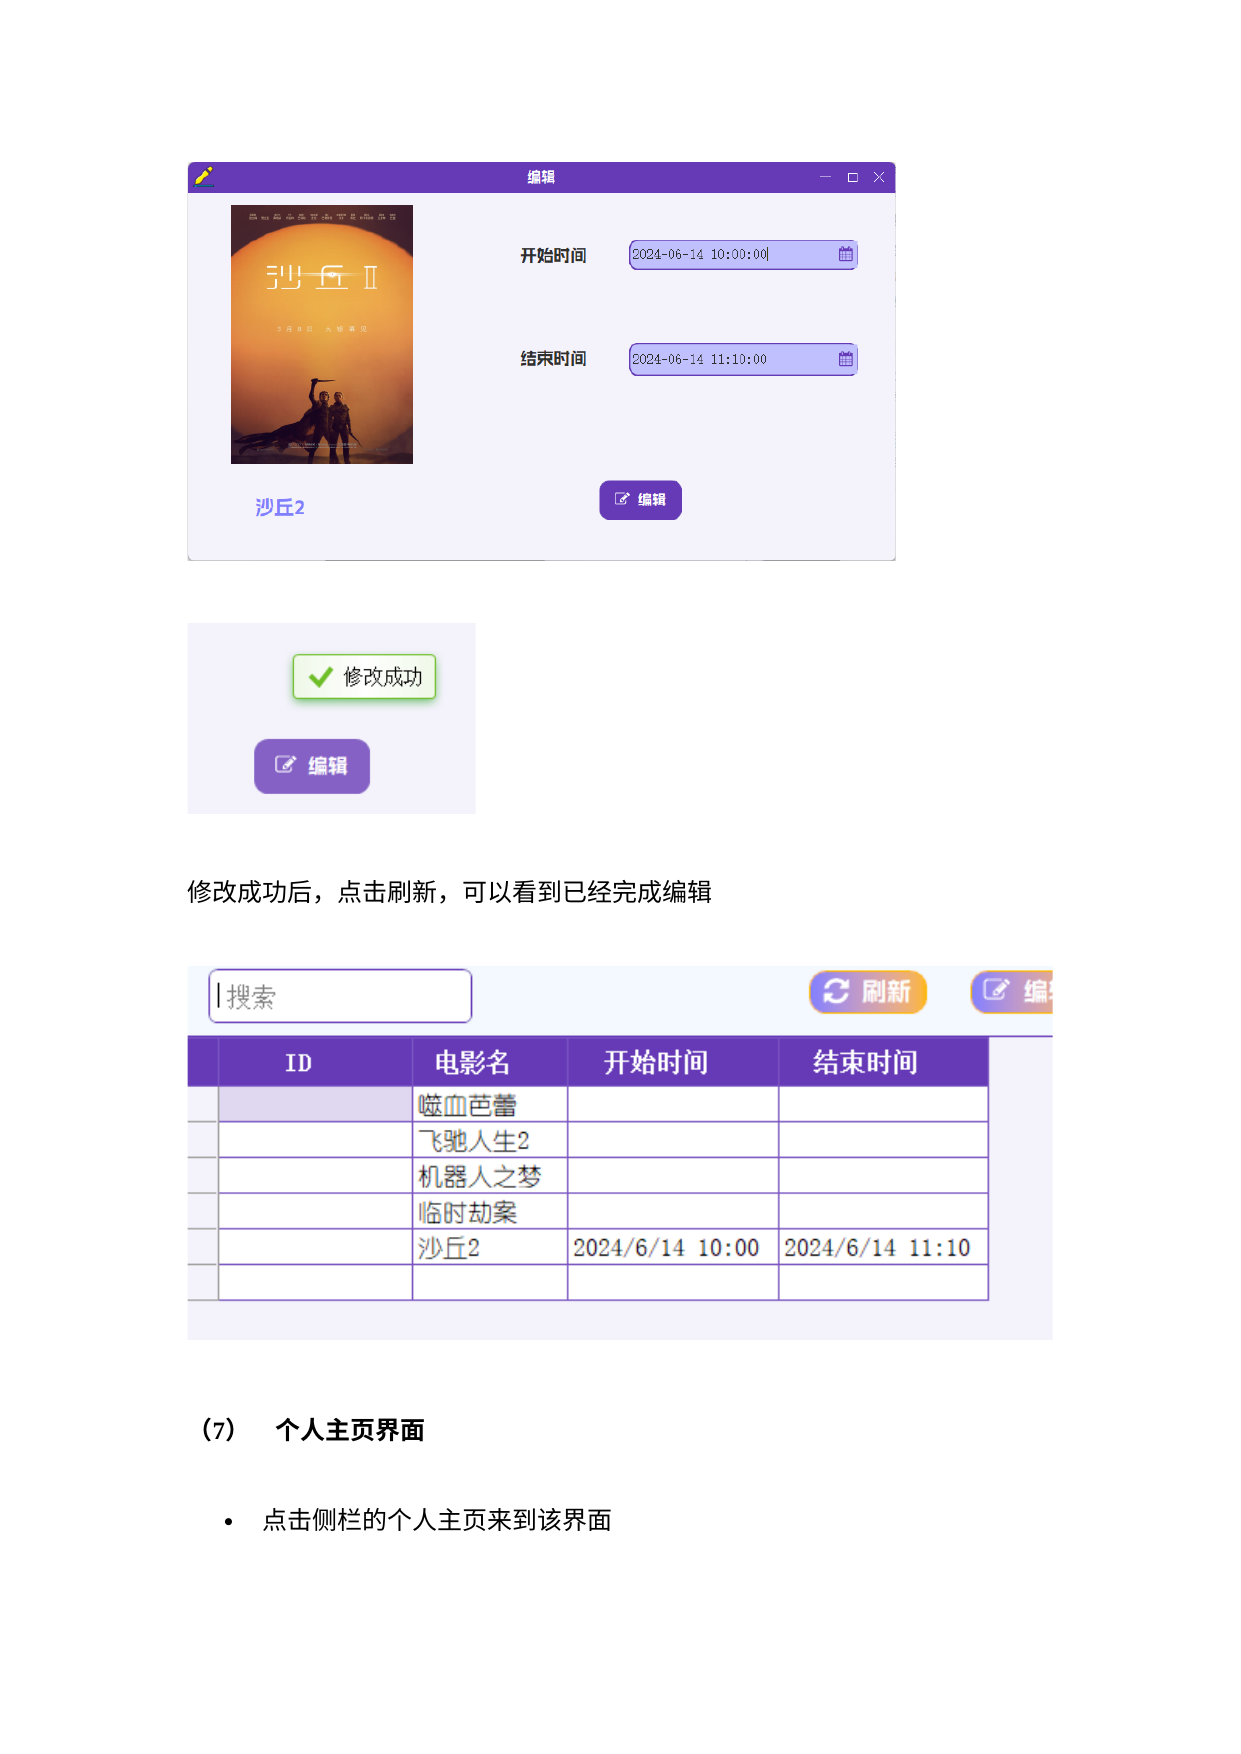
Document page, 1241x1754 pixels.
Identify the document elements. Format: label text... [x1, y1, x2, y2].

text 修改成功后，点击刷新，可以看到已经完成编辑 [187, 858, 1053, 923]
list 点击侧栏的个人主页来到该界面 [225, 1486, 1053, 1551]
list 个人主页界面 [187, 1396, 1053, 1461]
picture [187, 162, 896, 561]
picture [187, 623, 476, 814]
picture [187, 966, 1053, 1340]
